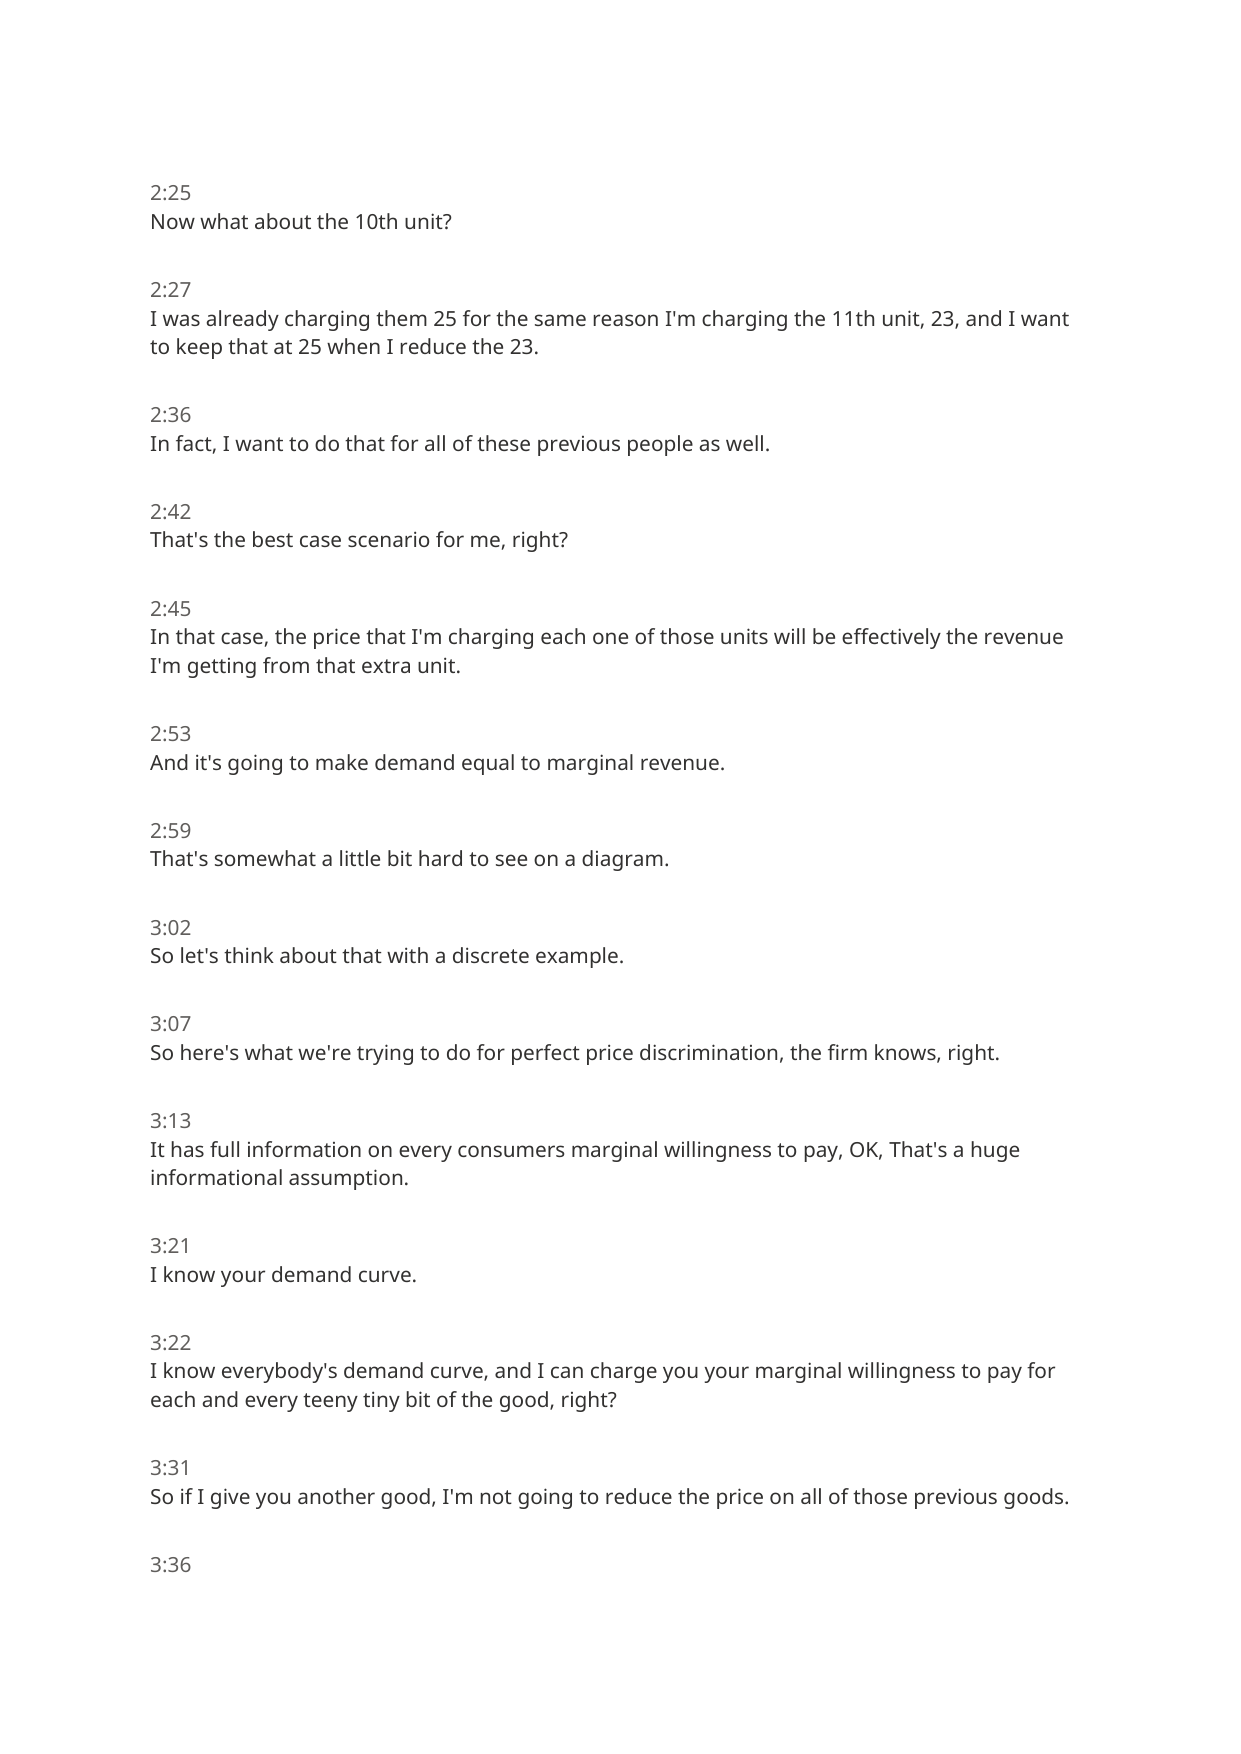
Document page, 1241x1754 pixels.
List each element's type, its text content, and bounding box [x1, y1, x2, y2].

text 3:22 I know everybody's demand curve, and I can charge you your marginal willingness to pay for each and every teeny tiny bit of the good, right? [150, 1300, 1090, 1413]
text 2:36 In fact, I want to do that for all of these previous people as well. [150, 372, 1090, 457]
text 3:07 So here's what we're trying to do for perfect price discrimination, the firm knows, right. [150, 981, 1090, 1066]
text 2:25 Now what about the 10th unit? [150, 150, 1090, 235]
text 2:53 And it's going to make demand equal to marginal revenue. [150, 691, 1090, 776]
text 3:02 So let's think about that with a discrete example. [150, 884, 1090, 969]
text 2:42 That's the best case scenario for me, right? [150, 469, 1090, 554]
text 2:45 In that case, the price that I'm charging each one of those units will be effectively the revenue I'm getting from that extra unit. [150, 566, 1090, 679]
text 3:13 It has full information on every consumers marginal willingness to pay, OK, That's a huge informational assumption. [150, 1078, 1090, 1192]
text 2:27 I was already charging them 25 for the same reason I'm charging the 11th unit, 23, and I want to keep that at 25 when I reduce the 23. [150, 247, 1090, 361]
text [150, 1522, 1090, 1579]
text 3:31 So if I give you another good, I'm not going to reduce the price on all of those previous goods. [150, 1425, 1090, 1510]
text 2:59 That's somewhat a little bit hard to see on a diagram. [150, 787, 1090, 873]
text 3:21 I know your demand curve. [150, 1203, 1090, 1288]
